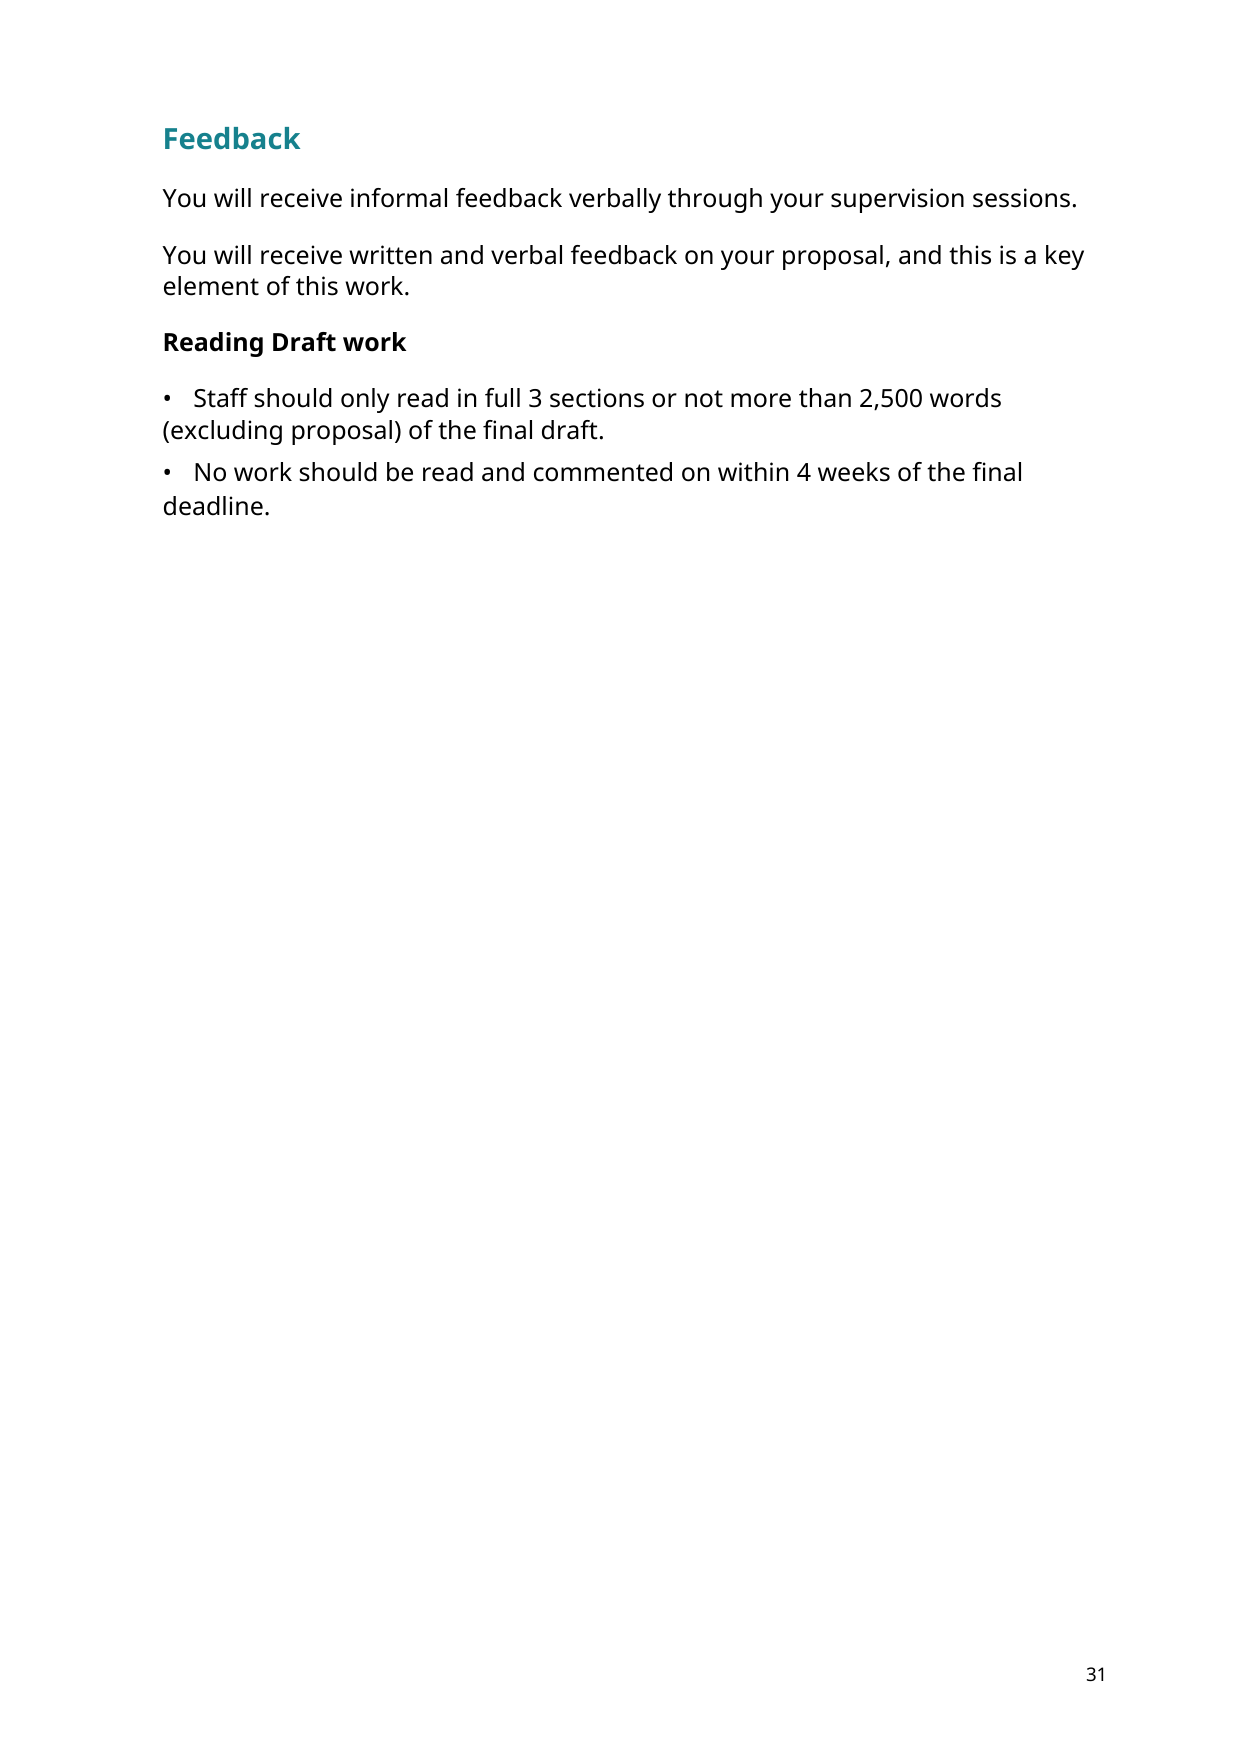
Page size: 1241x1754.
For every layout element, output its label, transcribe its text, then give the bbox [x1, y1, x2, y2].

subtitle You will receive informal feedback verbally through your supervision sessions. [162, 183, 1122, 214]
subtitle You will receive written and verbal feedback on your proposal, and this is a key element of this work. [162, 239, 1122, 302]
text • No work should be read and commented on within 4 weeks of the final deadline. [162, 454, 1122, 522]
subtitle • Staff should only read in full 3 sections or not more than 2,500 words (excluding proposal) of the final draft. [162, 383, 1122, 445]
subtitle Feedback [162, 118, 1122, 158]
subtitle Reading Draft work [162, 327, 1122, 358]
